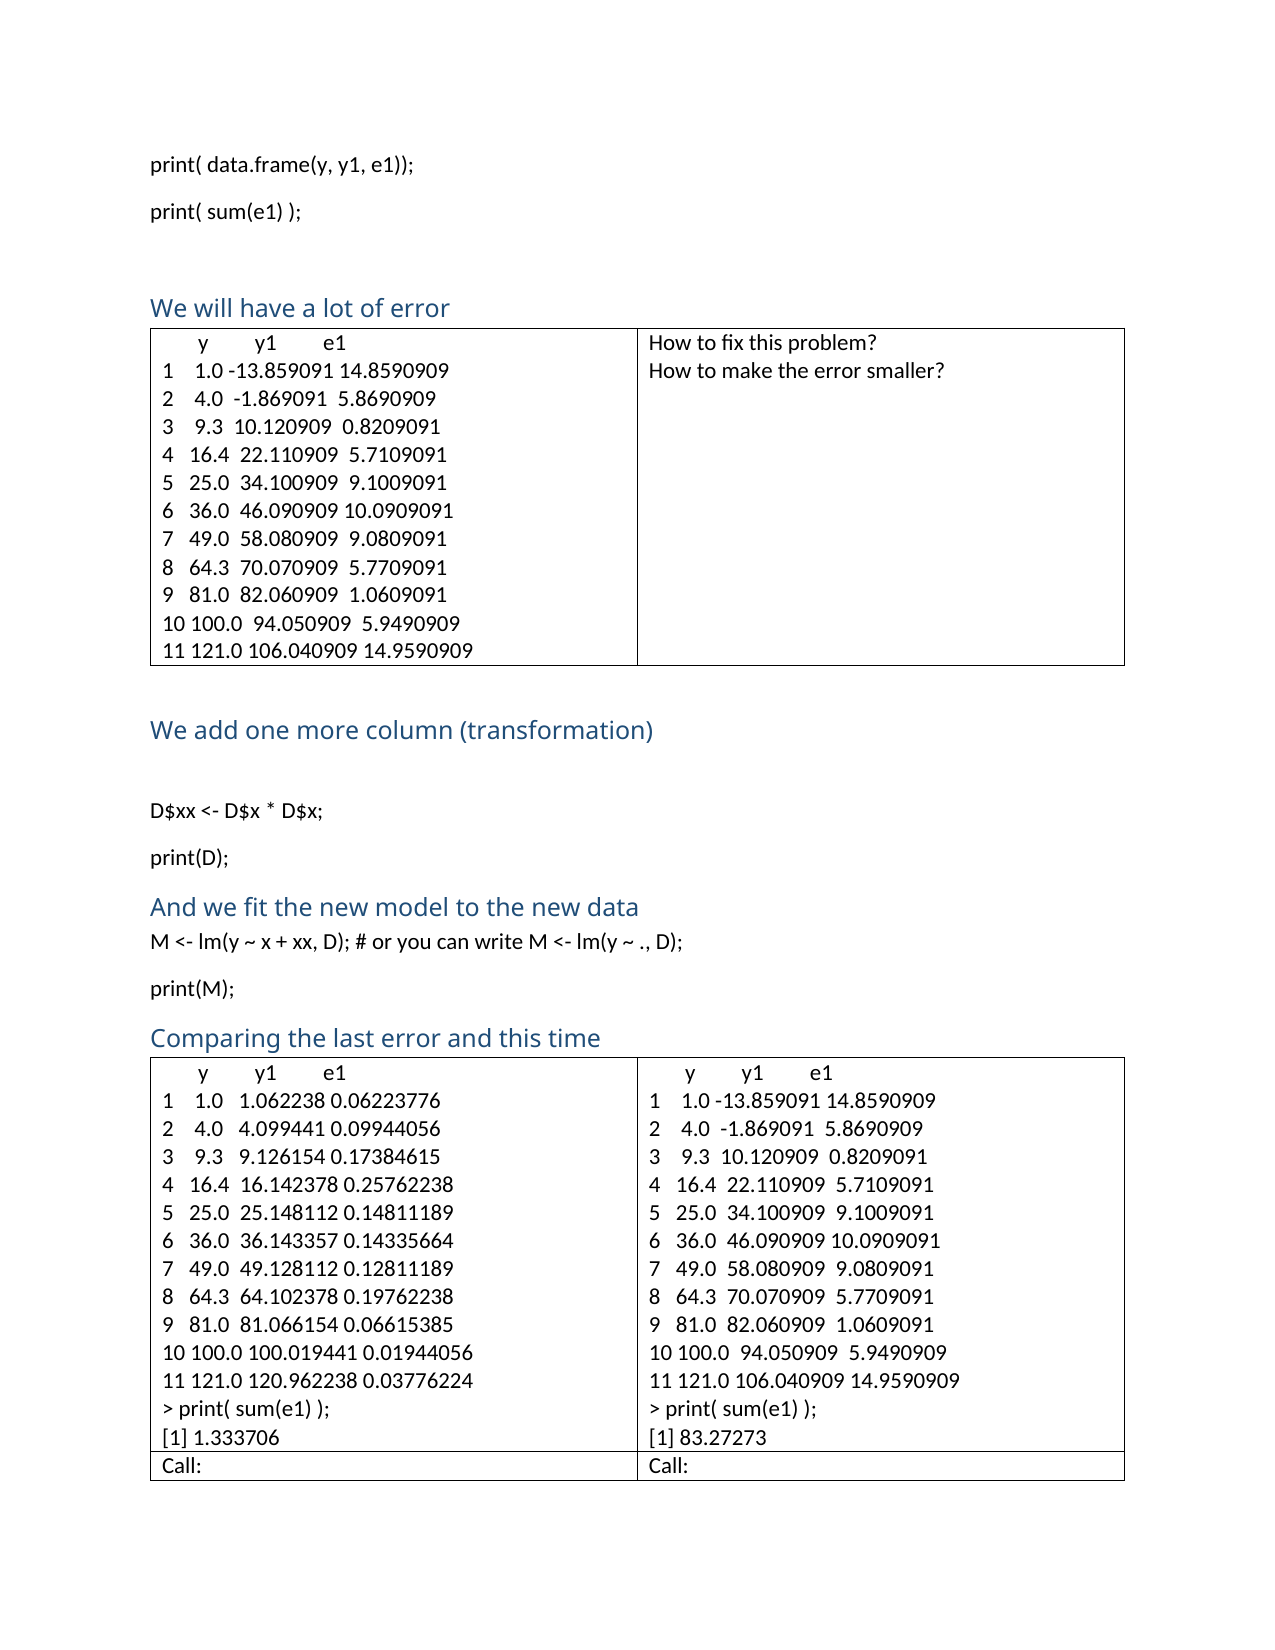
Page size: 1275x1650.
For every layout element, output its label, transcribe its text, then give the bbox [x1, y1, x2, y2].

table_header y y1 e1 1 1.0 1.062238 0.06223776 2 4.0 4.099441 0.09944056 3 9.3 9.126154 0.17384615 4 16.4 16.142378 0.25762238 5 25.0 25.148112 0.14811189 6 36.0 36.143357 0.14335664 7 49.0 49.128112 0.12811189 8 64.3 64.102378 0.19762238 9 81.0 81.066154 0.06615385 10 100.0 100.019441 0.01944056 11 121.0 120.962238 0.03776224 > print( sum(e1) ); [1] 1.333706 [151, 1058, 637, 1451]
text print(M); [150, 974, 1125, 1002]
subtitle And we fit the new model to the new data [150, 890, 1125, 924]
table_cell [151, 1452, 637, 1480]
table_header How to fix this problem? How to make the error smaller? [638, 329, 1124, 665]
table_header y y1 e1 1 1.0 -13.859091 14.8590909 2 4.0 -1.869091 5.8690909 3 9.3 10.120909 0.8209091 4 16.4 22.110909 5.7109091 5 25.0 34.100909 9.1009091 6 36.0 46.090909 10.0909091 7 49.0 58.080909 9.0809091 8 64.3 70.070909 5.7709091 9 81.0 82.060909 1.0609091 10 100.0 94.050909 5.9490909 11 121.0 106.040909 14.9590909 [151, 329, 637, 665]
subtitle Comparing the last error and this time [150, 1021, 1125, 1054]
text print( sum(e1) ); [150, 197, 1125, 225]
text print(D); [150, 843, 1125, 871]
text M <- lm(y ~ x + xx, D); # or you can write M <- lm(y ~ ., D); [150, 927, 1125, 955]
table_header y y1 e1 1 1.0 -13.859091 14.8590909 2 4.0 -1.869091 5.8690909 3 9.3 10.120909 0.8209091 4 16.4 22.110909 5.7109091 5 25.0 34.100909 9.1009091 6 36.0 46.090909 10.0909091 7 49.0 58.080909 9.0809091 8 64.3 70.070909 5.7709091 9 81.0 82.060909 1.0609091 10 100.0 94.050909 5.9490909 11 121.0 106.040909 14.9590909 > print( sum(e1) ); [1] 83.27273 [638, 1058, 1124, 1451]
subtitle We will have a lot of error [150, 291, 1125, 325]
text D$xx <- D$x * D$x; [150, 796, 1125, 824]
subtitle We add one more column (transformation) [150, 713, 1125, 747]
text print( data.frame(y, y1, e1)); [150, 150, 1125, 178]
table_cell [638, 1452, 1124, 1480]
